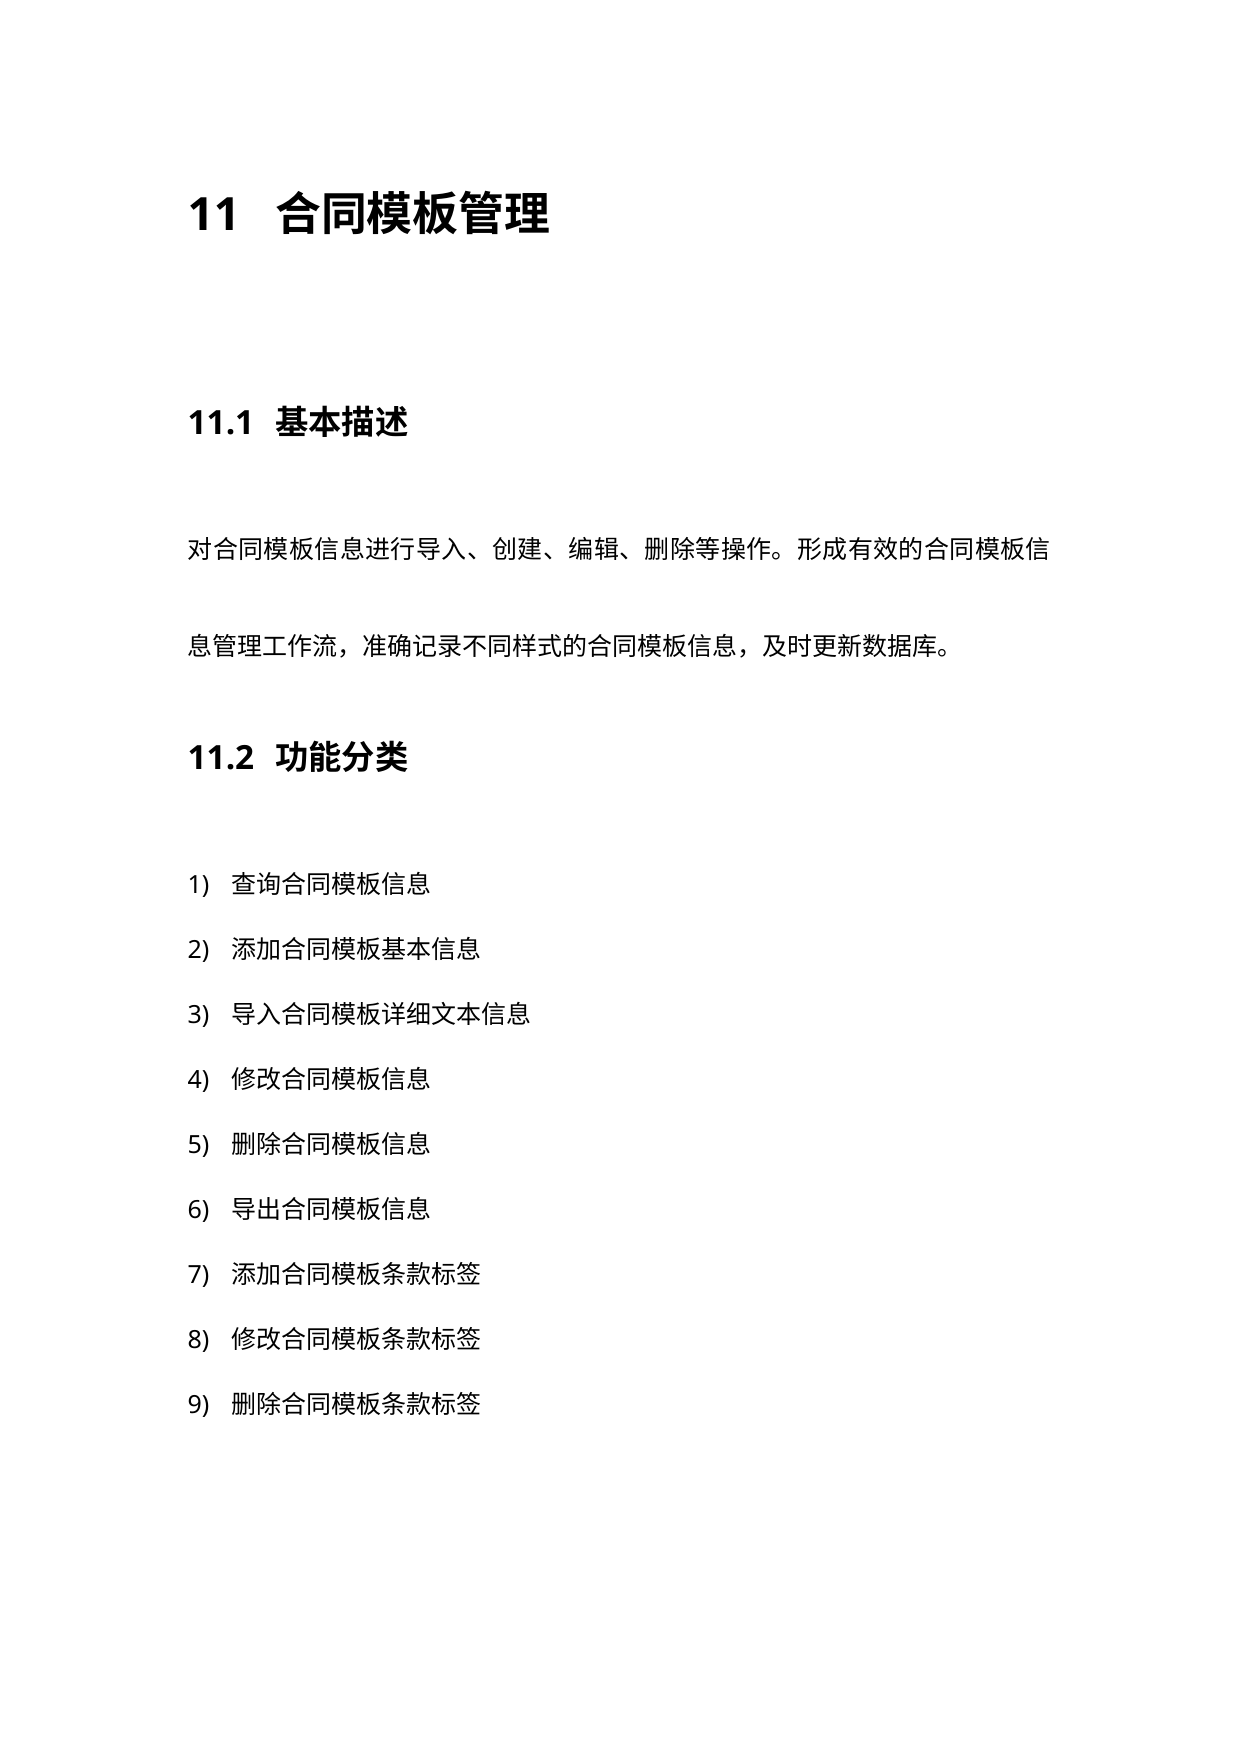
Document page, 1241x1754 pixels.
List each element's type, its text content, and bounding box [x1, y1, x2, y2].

list 导入合同模板详细文本信息 [187, 980, 1053, 1045]
subtitle 功能分类 [187, 723, 1053, 788]
text 对合同模板信息进行导入、创建、编辑、删除等操作。形成有效的合同模板信息管理工作流，准确记录不同样式的合同模板信息，及时更新数据库。 [187, 515, 1053, 677]
list 添加合同模板条款标签 [187, 1240, 1053, 1305]
list 导出合同模板信息 [187, 1175, 1053, 1240]
list 删除合同模板条款标签 [187, 1370, 1053, 1435]
subtitle 基本描述 [187, 388, 1053, 453]
list 修改合同模板信息 [187, 1045, 1053, 1110]
subtitle 合同模板管理 [187, 162, 1053, 259]
list 添加合同模板基本信息 [187, 915, 1053, 980]
list 删除合同模板信息 [187, 1110, 1053, 1175]
list 查询合同模板信息 [187, 850, 1053, 915]
list 修改合同模板条款标签 [187, 1305, 1053, 1370]
